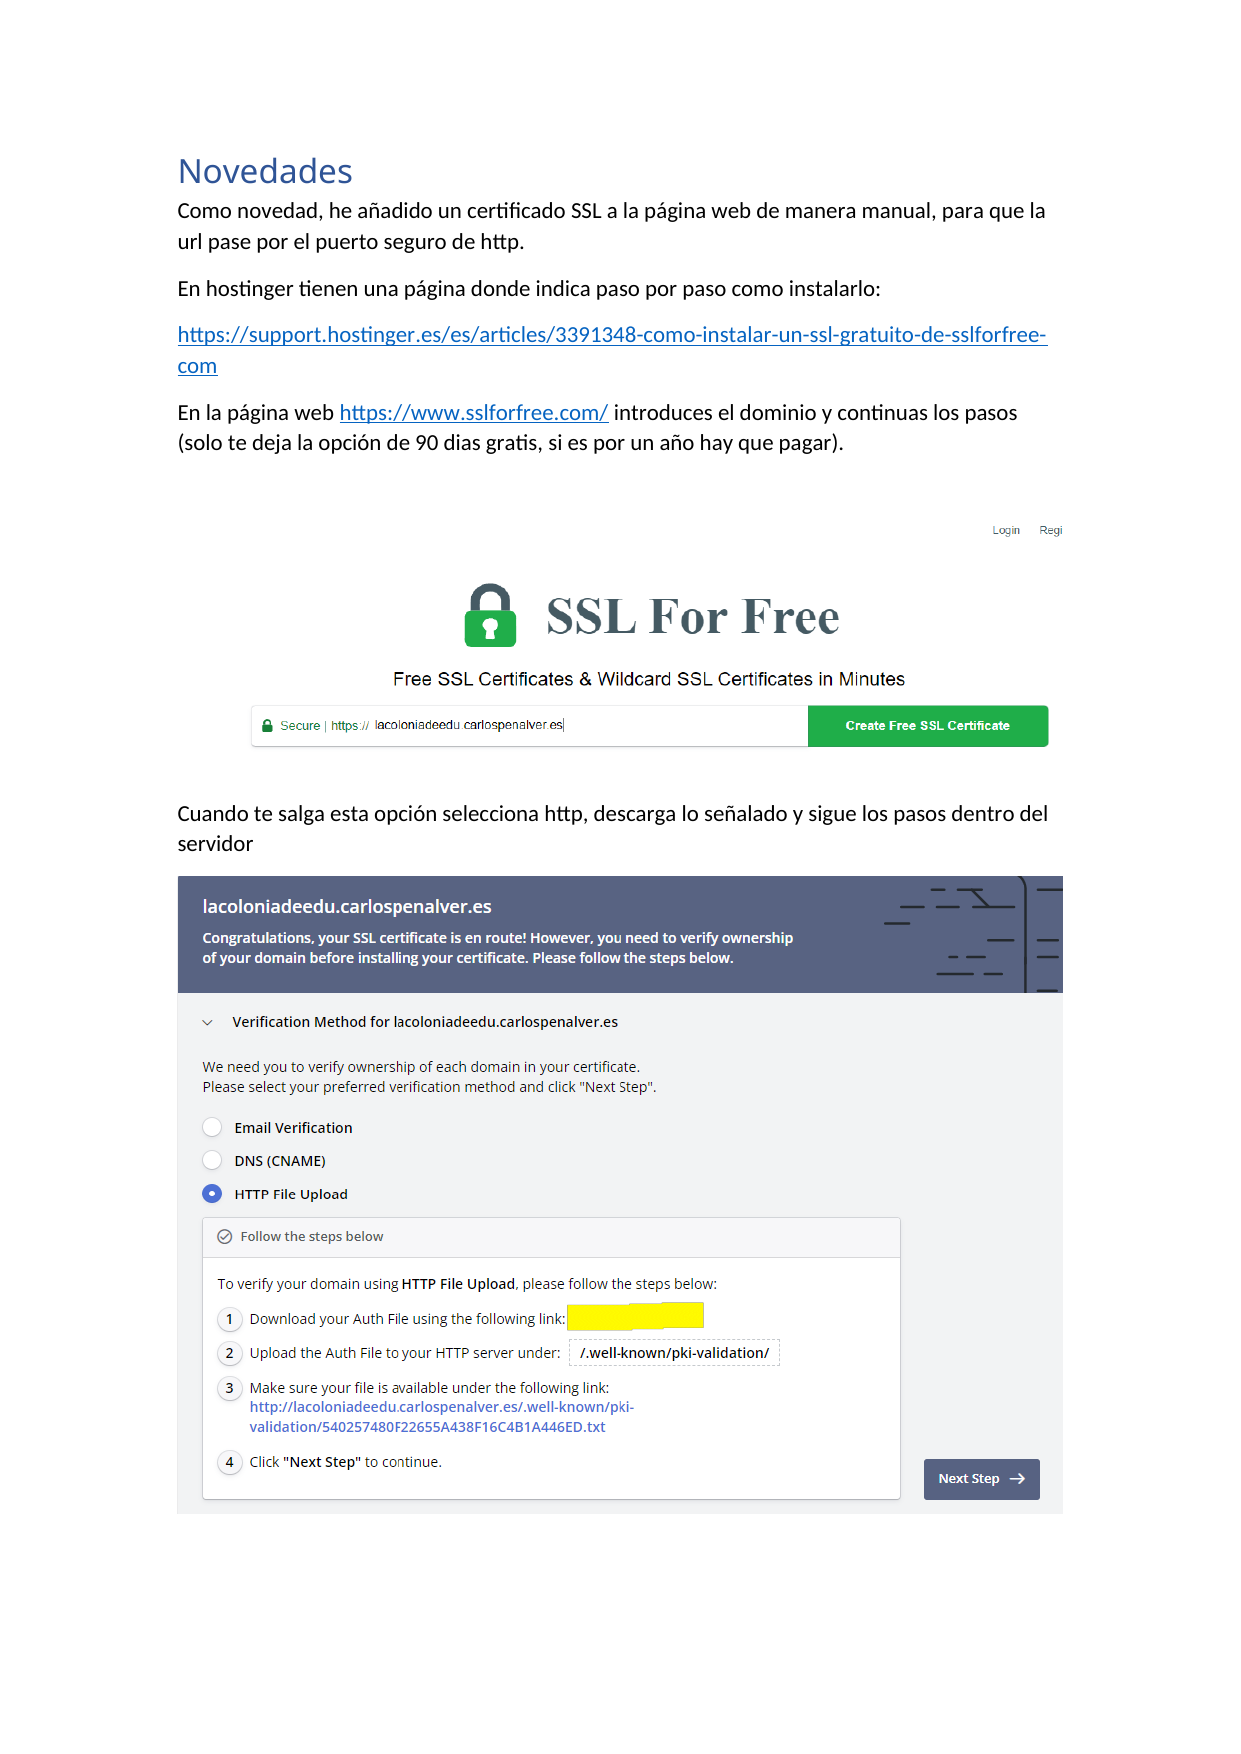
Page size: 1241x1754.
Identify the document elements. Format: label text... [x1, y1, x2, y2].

text En hostinger tienen una página donde indica paso por paso como instalarlo: [177, 274, 1063, 302]
picture [177, 521, 1063, 780]
subtitle Novedades [177, 148, 1063, 193]
text Cuando te salga esta opción selecciona http, descarga lo señalado y sigue los pasos dentro del servidor [177, 799, 1063, 857]
text Como novedad, he añadido un certificado SSL a la página web de manera manual, para que la url pase por el puerto seguro de http. [177, 197, 1063, 255]
picture [177, 876, 1063, 1514]
text https://support.hostinger.es/es/articles/3391348-como-instalar-un-ssl-gratuito-de-sslforfree-com [177, 321, 1063, 379]
text En la página web https://www.sslforfree.com/ introduces el dominio y continuas los pasos (solo te deja la opción de 90 dias gratis, si es por un año hay que pagar). [177, 398, 1063, 456]
